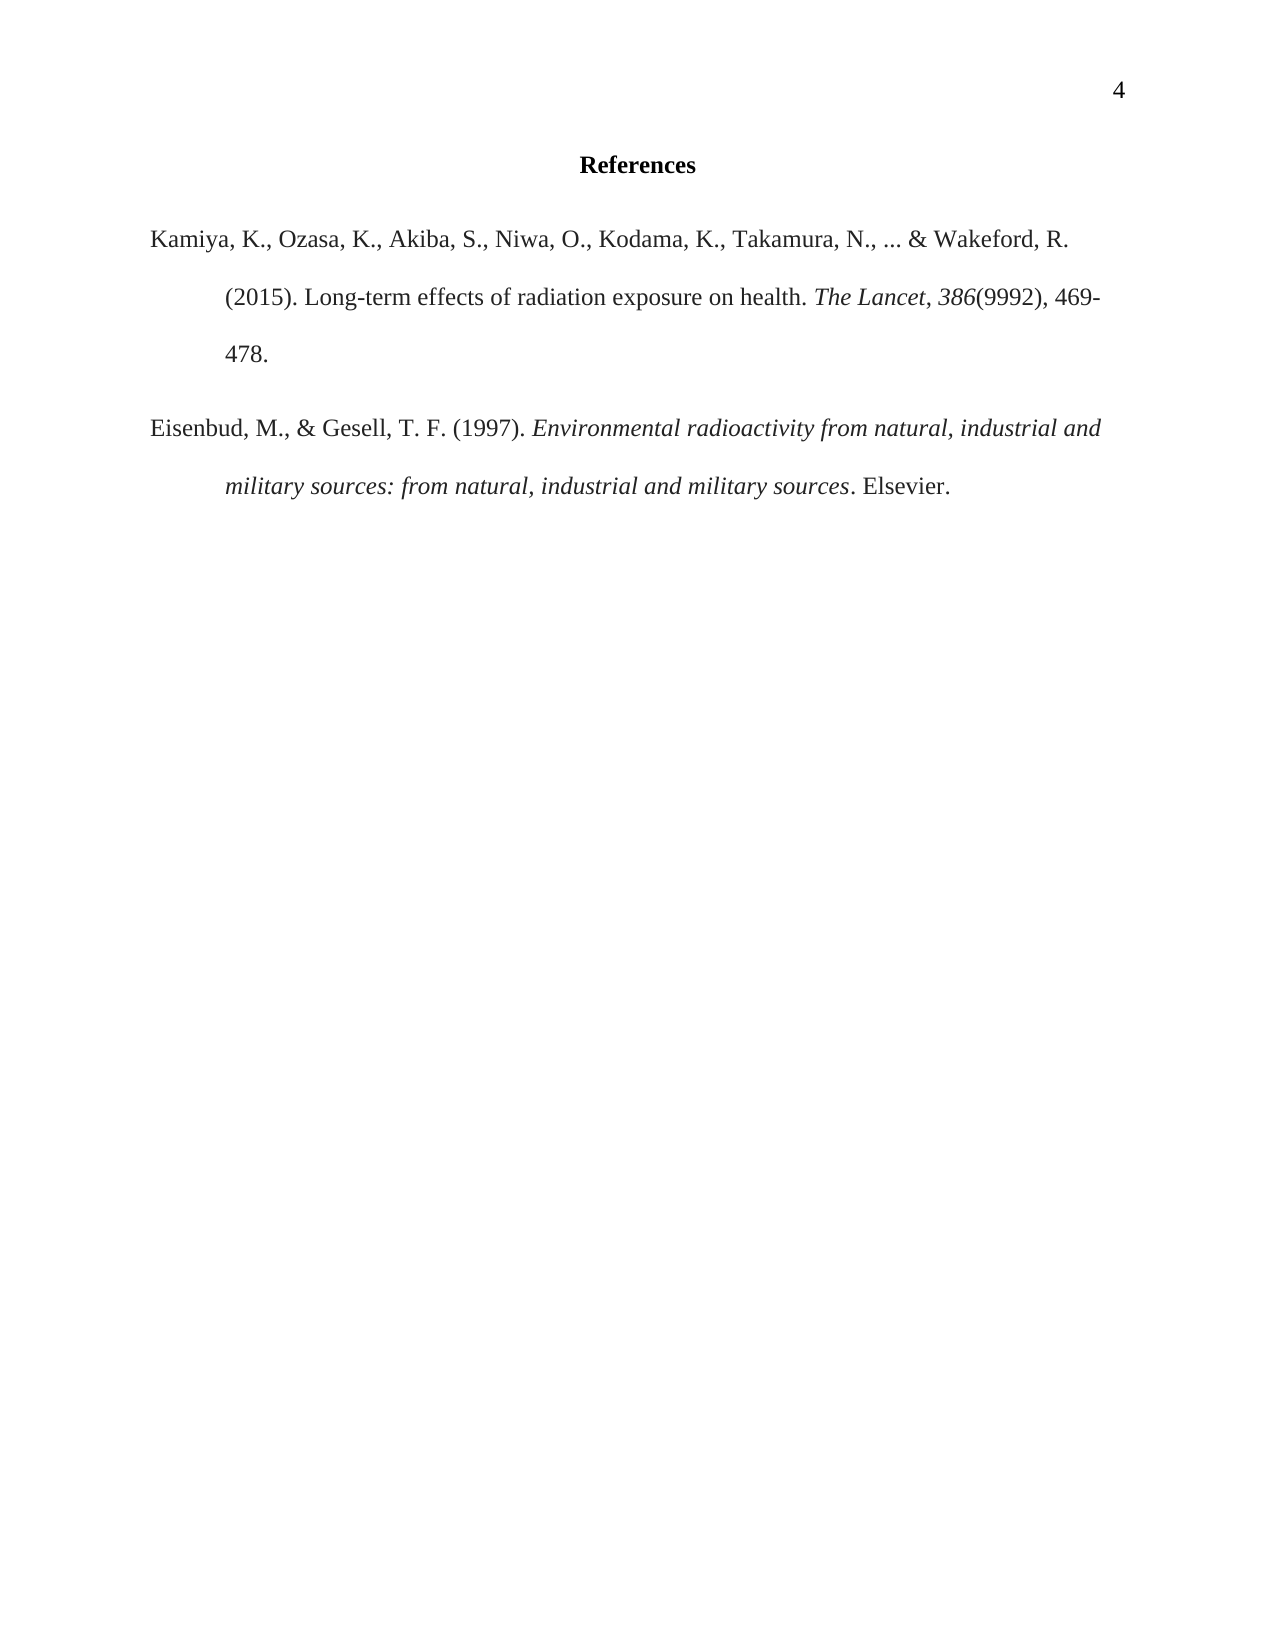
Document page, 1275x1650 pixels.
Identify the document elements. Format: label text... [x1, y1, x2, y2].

text Eisenbud, M., & Gesell, T. F. (1997). Environmental radioactivity from natural, industrial and military sources: from natural, industrial and military sources. Elsevier. [150, 413, 1125, 499]
text Kamiya, K., Ozasa, K., Akiba, S., Niwa, O., Kodama, K., Takamura, N., ... & Wakeford, R. (2015). Long-term effects of radiation exposure on health. The Lancet, 386(9992), 469-478. [150, 224, 1125, 368]
text References [150, 150, 1125, 179]
